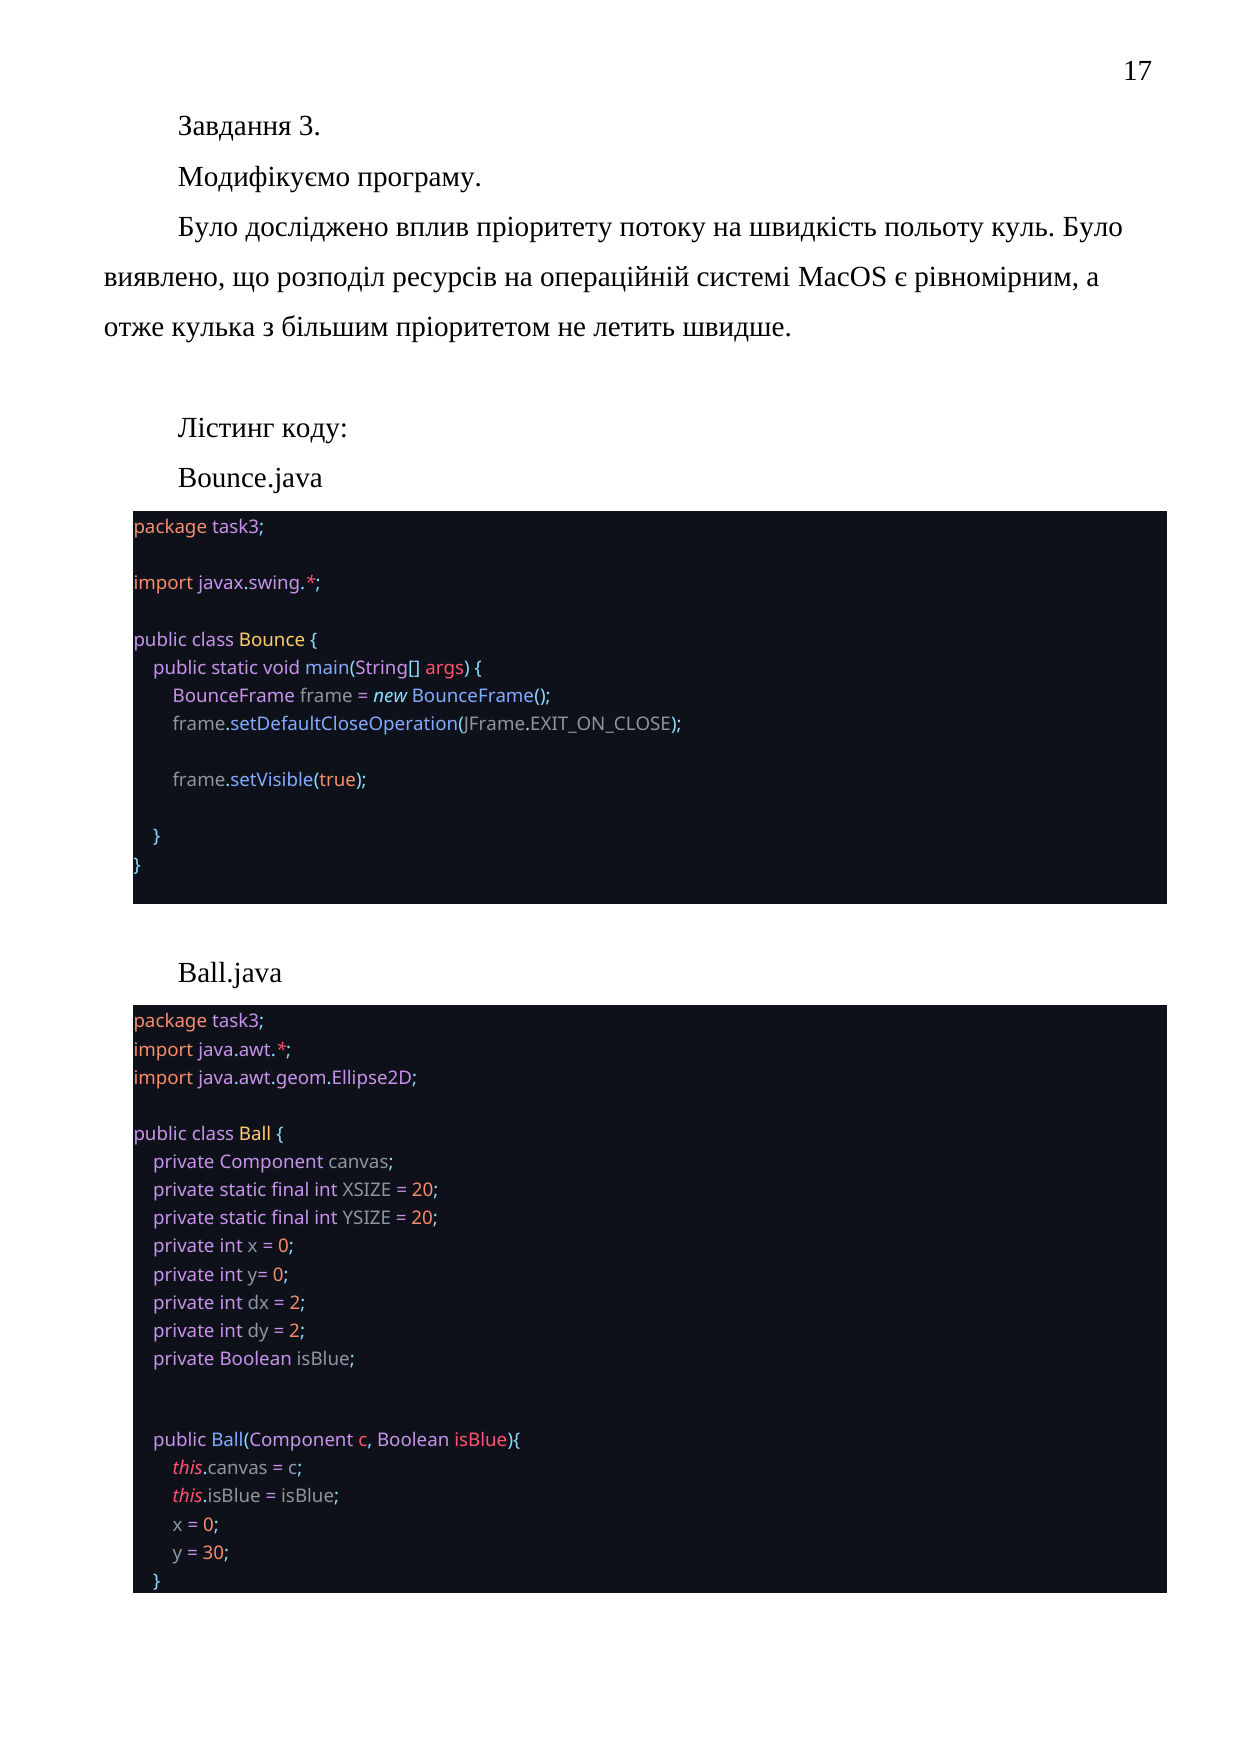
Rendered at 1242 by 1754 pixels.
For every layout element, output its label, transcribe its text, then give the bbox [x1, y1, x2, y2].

text public Ball(Component c, Boolean isBlue){ [133, 1424, 1167, 1452]
text private static final int YSIZE = 20; [133, 1202, 1167, 1230]
text Лістинг коду: [178, 410, 1167, 444]
text private Boolean isBlue; [133, 1343, 1167, 1371]
text BounceFrame frame = new BounceFrame(); [133, 679, 1167, 708]
text y = 30; [133, 1536, 1167, 1564]
text this.isBlue = isBlue; [133, 1480, 1167, 1508]
text } [133, 820, 1167, 848]
text Ball.java [178, 955, 1167, 988]
text } [133, 1564, 1167, 1593]
text public class Ball { [133, 1118, 1167, 1146]
text this.canvas = c; [133, 1452, 1167, 1480]
text Модифікуємо програму. [178, 159, 1167, 192]
text Завдання 3. [104, 108, 1152, 142]
text frame.setDefaultCloseOperation(JFrame.EXIT_ON_CLOSE); [133, 708, 1167, 736]
text import java.awt.*; [133, 1033, 1167, 1061]
text package task3; [133, 511, 1167, 539]
text private int dy = 2; [133, 1314, 1167, 1343]
text import java.awt.geom.Ellipse2D; [133, 1061, 1167, 1089]
text x = 0; [133, 1508, 1167, 1536]
text private Component canvas; [133, 1146, 1167, 1174]
text import javax.swing.*; [133, 567, 1167, 595]
text frame.setVisible(true); [133, 764, 1167, 792]
text public class Bounce { [133, 623, 1167, 651]
text package task3; [133, 1005, 1167, 1033]
text Було досліджено вплив пріоритету потоку на швидкість польоту куль. Було виявлено, що розподіл ресурсів на операційній системі MacOS є рівномірним, а отже кулька з більшим пріоритетом не летить швидше. [104, 209, 1167, 343]
text private static final int XSIZE = 20; [133, 1174, 1167, 1202]
text private int y= 0; [133, 1258, 1167, 1286]
text public static void main(String[] args) { [133, 651, 1167, 679]
text } [133, 848, 1167, 876]
text Bounce.java [178, 461, 1167, 494]
text private int dx = 2; [133, 1286, 1167, 1314]
text private int x = 0; [133, 1230, 1167, 1258]
